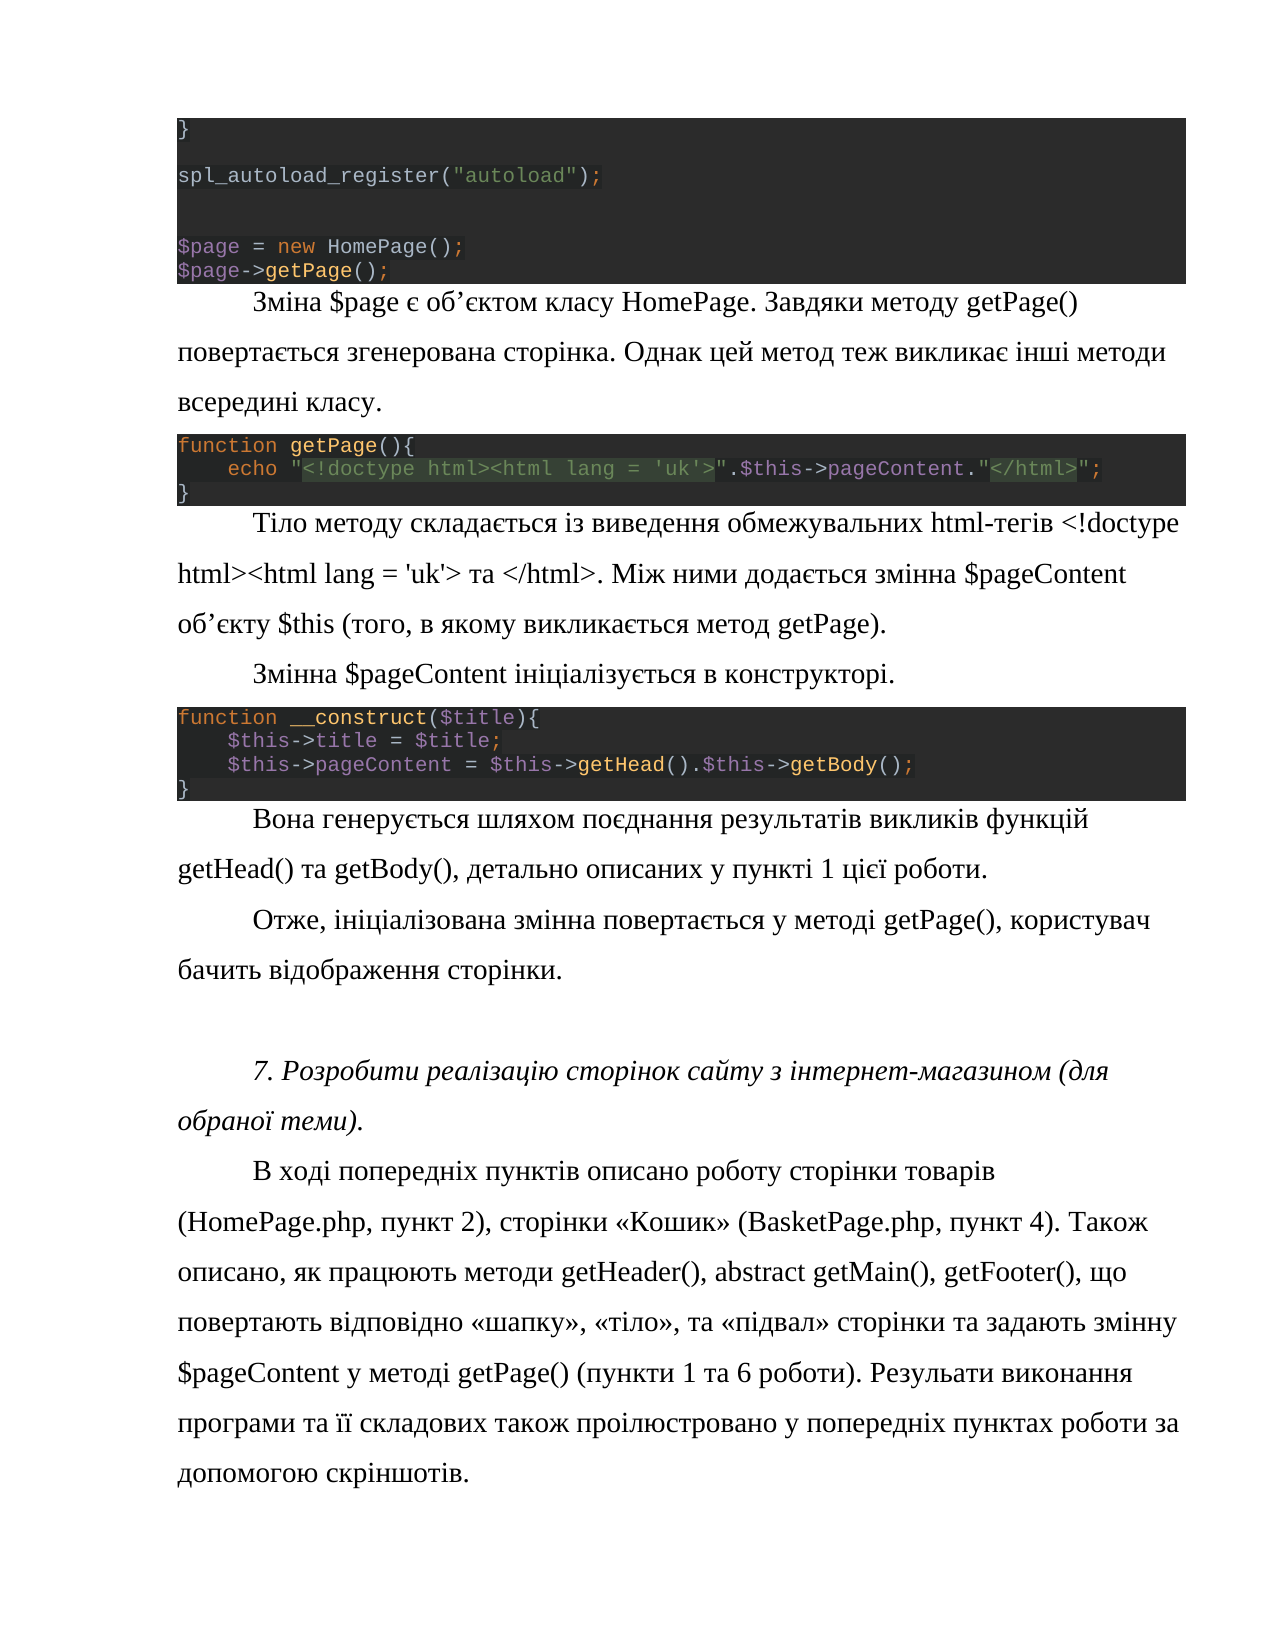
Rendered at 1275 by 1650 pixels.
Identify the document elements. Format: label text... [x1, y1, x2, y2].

text В ході попередніх пунктів описано роботу сторінки товарів (HomePage.php, пункт 2), сторінки «Кошик» (BasketPage.php, пункт 4). Також описано, як працюють методи getHeader(), abstract getMain(), getFooter(), що повертають відповідно «шапку», «тіло», та «підвал» сторінки та задають змінну $pageContent у методі getPage() (пункти 1 та 6 роботи). Резульати виконання програми та її складових також проілюстровано у попередніх пунктах роботи за допомогою скріншотів. [177, 1153, 1186, 1489]
text function getPage(){ echo "<!doctype html><html lang = 'uk'>".$this->pageContent."</html>"; } [177, 434, 1186, 506]
text Зміна $page є об’єктом класу HomePage. Завдяки методу getPage() повертається згенерована сторінка. Однак цей метод теж викликає інші методи всередині класу. [177, 284, 1186, 418]
text Отже, ініціалізована змінна повертається у методі getPage(), користувач бачить відображення сторінки. [177, 902, 1186, 986]
text 7. Розробити реалізацію сторінок сайту з інтернет-магазином (для обраної теми). [177, 1053, 1186, 1137]
text Змінна $pageContent ініціалізується в конструкторі. [177, 656, 1186, 690]
text Вона генерується шляхом поєднання результатів викликів функцій getHead() та getBody(), детально описаних у пункті 1 цієї роботи. [177, 801, 1186, 885]
text Тіло методу складається із виведення обмежувальних html-тегів <!doctype html><html lang = 'uk'> та </html>. Між ними додається змінна $pageContent об’єкту $this (того, в якому викликається метод getPage). [177, 506, 1186, 640]
text function __construct($title){ $this->title = $title; $this->pageContent = $this->getHead().$this->getBody(); } [190, 707, 1186, 801]
